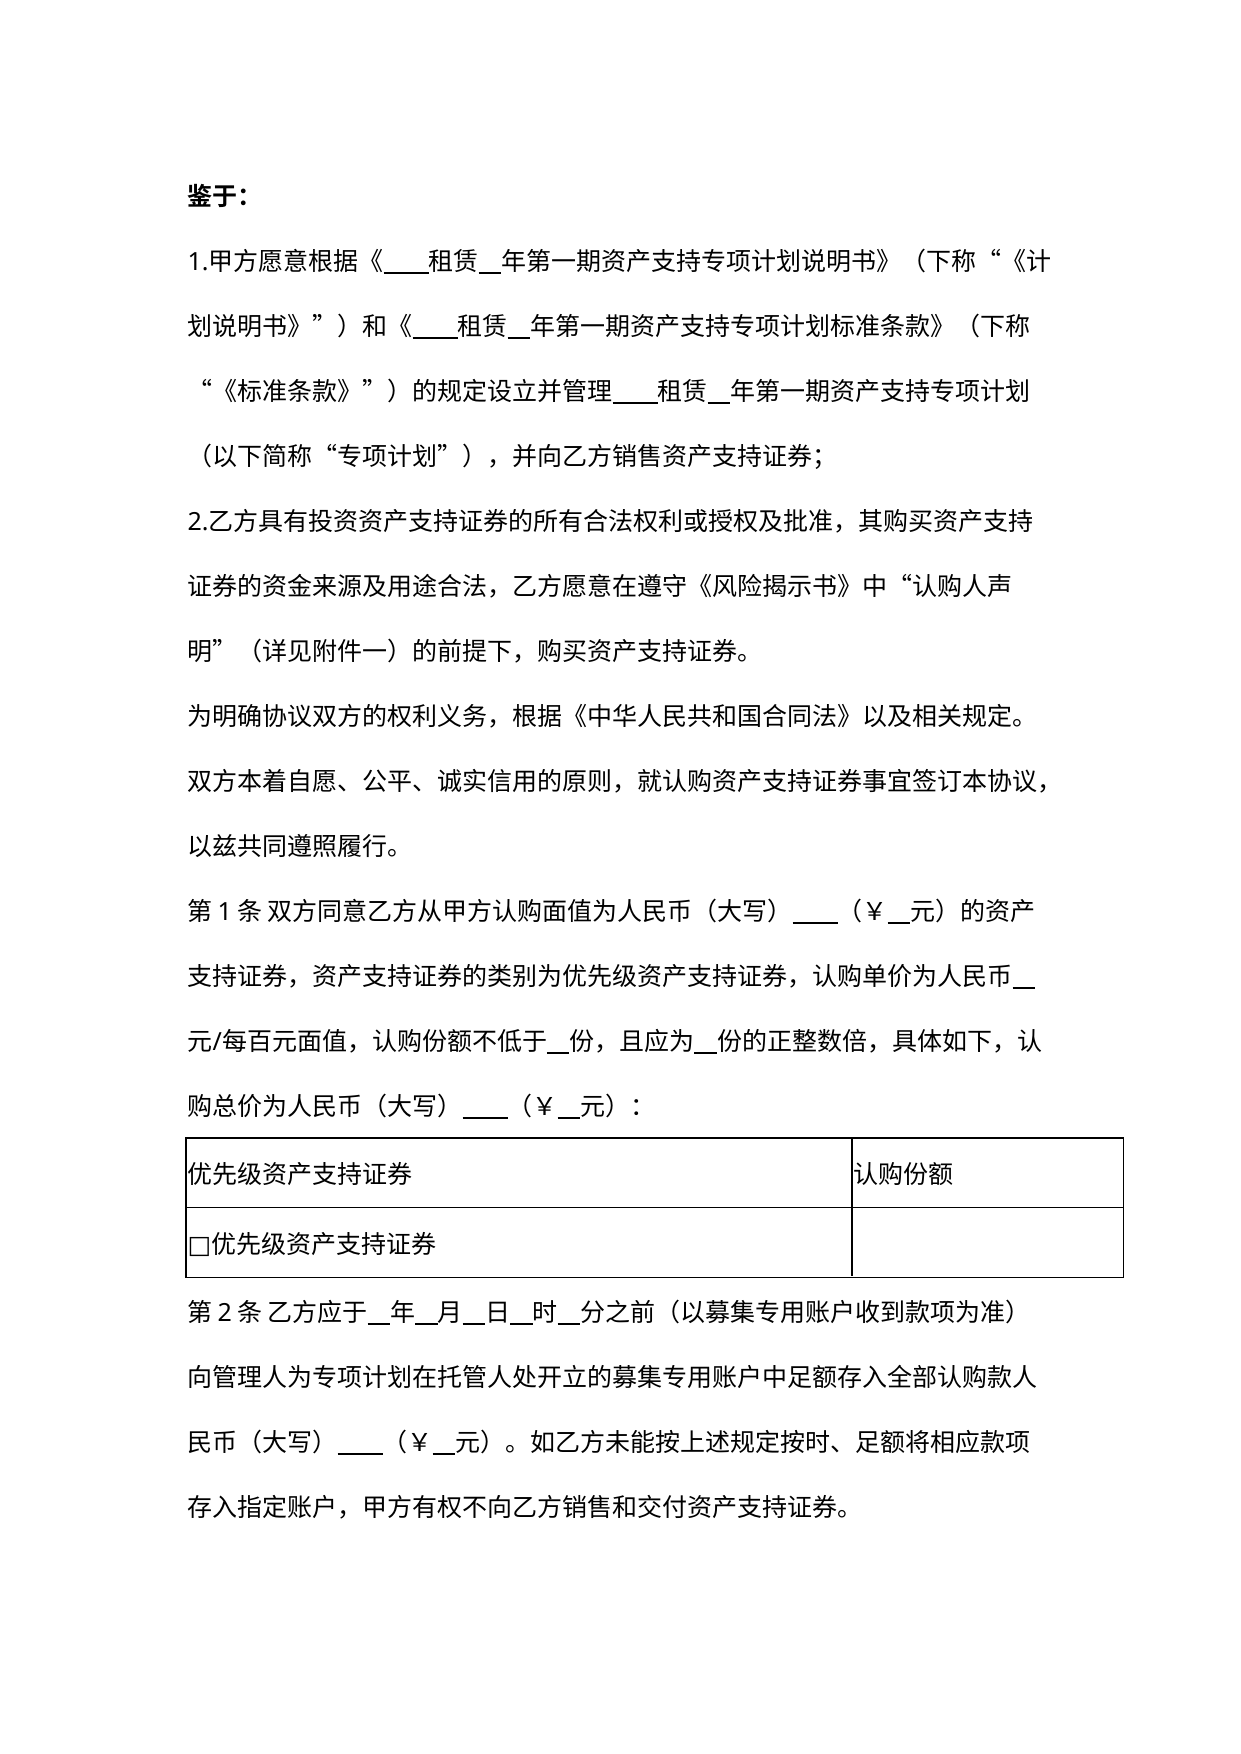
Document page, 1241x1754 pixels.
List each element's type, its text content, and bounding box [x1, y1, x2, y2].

table_header 优先级资产支持证券 [187, 1139, 851, 1207]
table_cell [853, 1208, 1123, 1276]
text 鉴于： [187, 162, 1053, 227]
table_cell □优先级资产支持证券 [187, 1208, 851, 1276]
text 第2条 乙方应于 年 月 日 时 分之前（以募集专用账户收到款项为准）向管理人为专项计划在托管人处开立的募集专用账户中足额存入全部认购款人民币（大写） （￥ 元）。如乙方未能按上述规定按时、足额将相应款项存入指定账户，甲方有权不向乙方销售和交付资产支持证券。 [187, 1278, 1053, 1538]
text 2.乙方具有投资资产支持证券的所有合法权利或授权及批准，其购买资产支持证券的资金来源及用途合法，乙方愿意在遵守《风险揭示书》中“认购人声明”（详见附件一）的前提下，购买资产支持证券。 [187, 487, 1053, 682]
text 1.甲方愿意根据《 租赁 年第一期资产支持专项计划说明书》（下称“《计划说明书》”）和《 租赁 年第一期资产支持专项计划标准条款》（下称“《标准条款》”）的规定设立并管理 租赁 年第一期资产支持专项计划（以下简称“专项计划”），并向乙方销售资产支持证券； [187, 227, 1053, 487]
text 为明确协议双方的权利义务，根据《中华人民共和国合同法》以及相关规定。双方本着自愿、公平、诚实信用的原则，就认购资产支持证券事宜签订本协议，以兹共同遵照履行。 [187, 682, 1053, 877]
text 第1条 双方同意乙方从甲方认购面值为人民币（大写） （￥ 元）的资产支持证券，资产支持证券的类别为优先级资产支持证券，认购单价为人民币 元/每百元面值，认购份额不低于 份，且应为 份的正整数倍，具体如下，认购总价为人民币（大写） （￥ 元）： [187, 877, 1053, 1137]
table_header 认购份额 [853, 1139, 1123, 1207]
